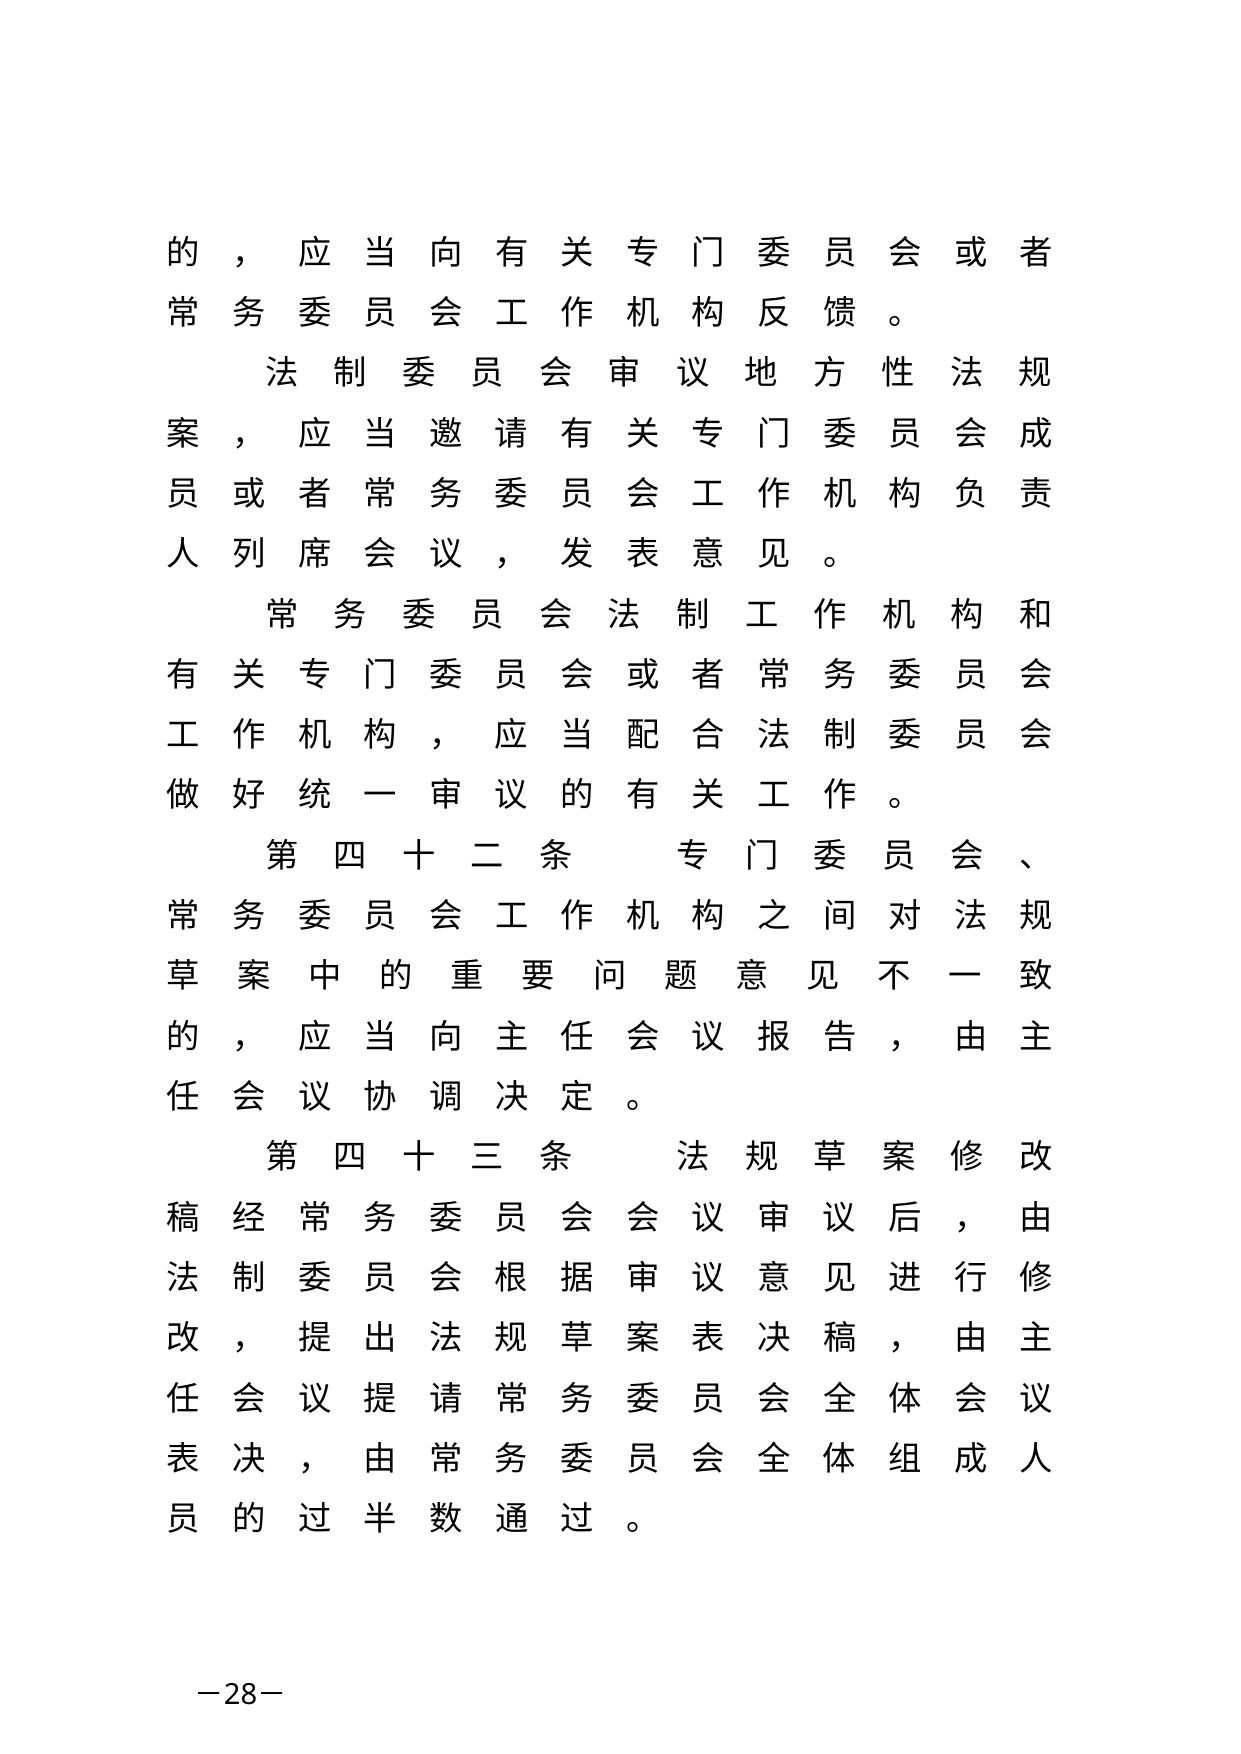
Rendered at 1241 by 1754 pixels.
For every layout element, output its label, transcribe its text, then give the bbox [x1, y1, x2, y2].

text 常务委员会法制工作机构和有关专门委员会或者常务委员会工作机构，应当配合法制委员会做好统一审议的有关工作。 [167, 581, 1085, 822]
text 第四十三条 法规草案修改稿经常务委员会会议审议后，由法制委员会根据审议意见进行修改，提出法规草案表决稿，由主任会议提请常务委员会全体会议表决，由常务委员会全体组成人员的过半数通过。 [167, 1124, 1085, 1546]
text 第四十二条 专门委员会、常务委员会工作机构之间对法规草案中的重要问题意见不一致的，应当向主任会议报告，由主任会议协调决定。 [167, 822, 1085, 1124]
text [167, 219, 1085, 340]
text 法制委员会审议地方性法规案，应当邀请有关专门委员会成员或者常务委员会工作机构负责人列席会议，发表意见。 [167, 340, 1085, 581]
